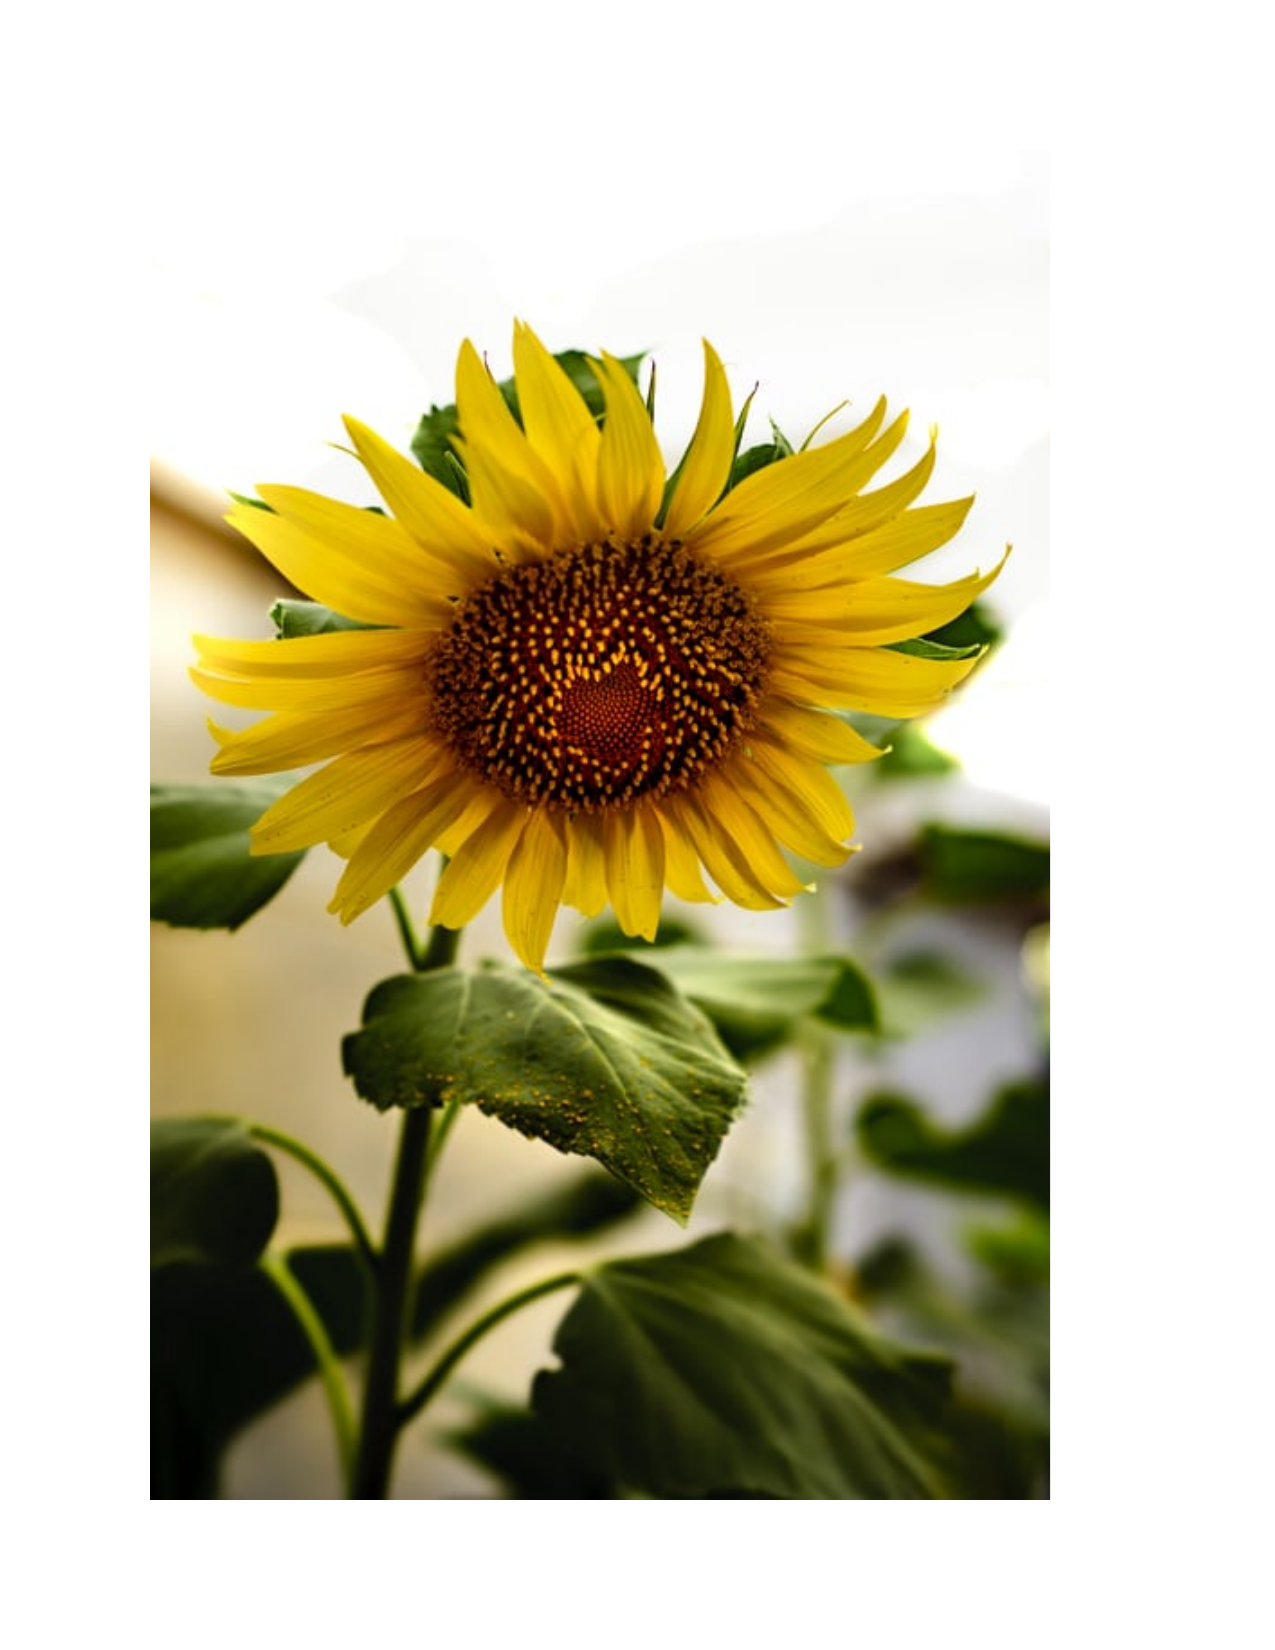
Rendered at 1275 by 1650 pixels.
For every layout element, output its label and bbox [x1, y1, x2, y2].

picture [150, 150, 1050, 1500]
